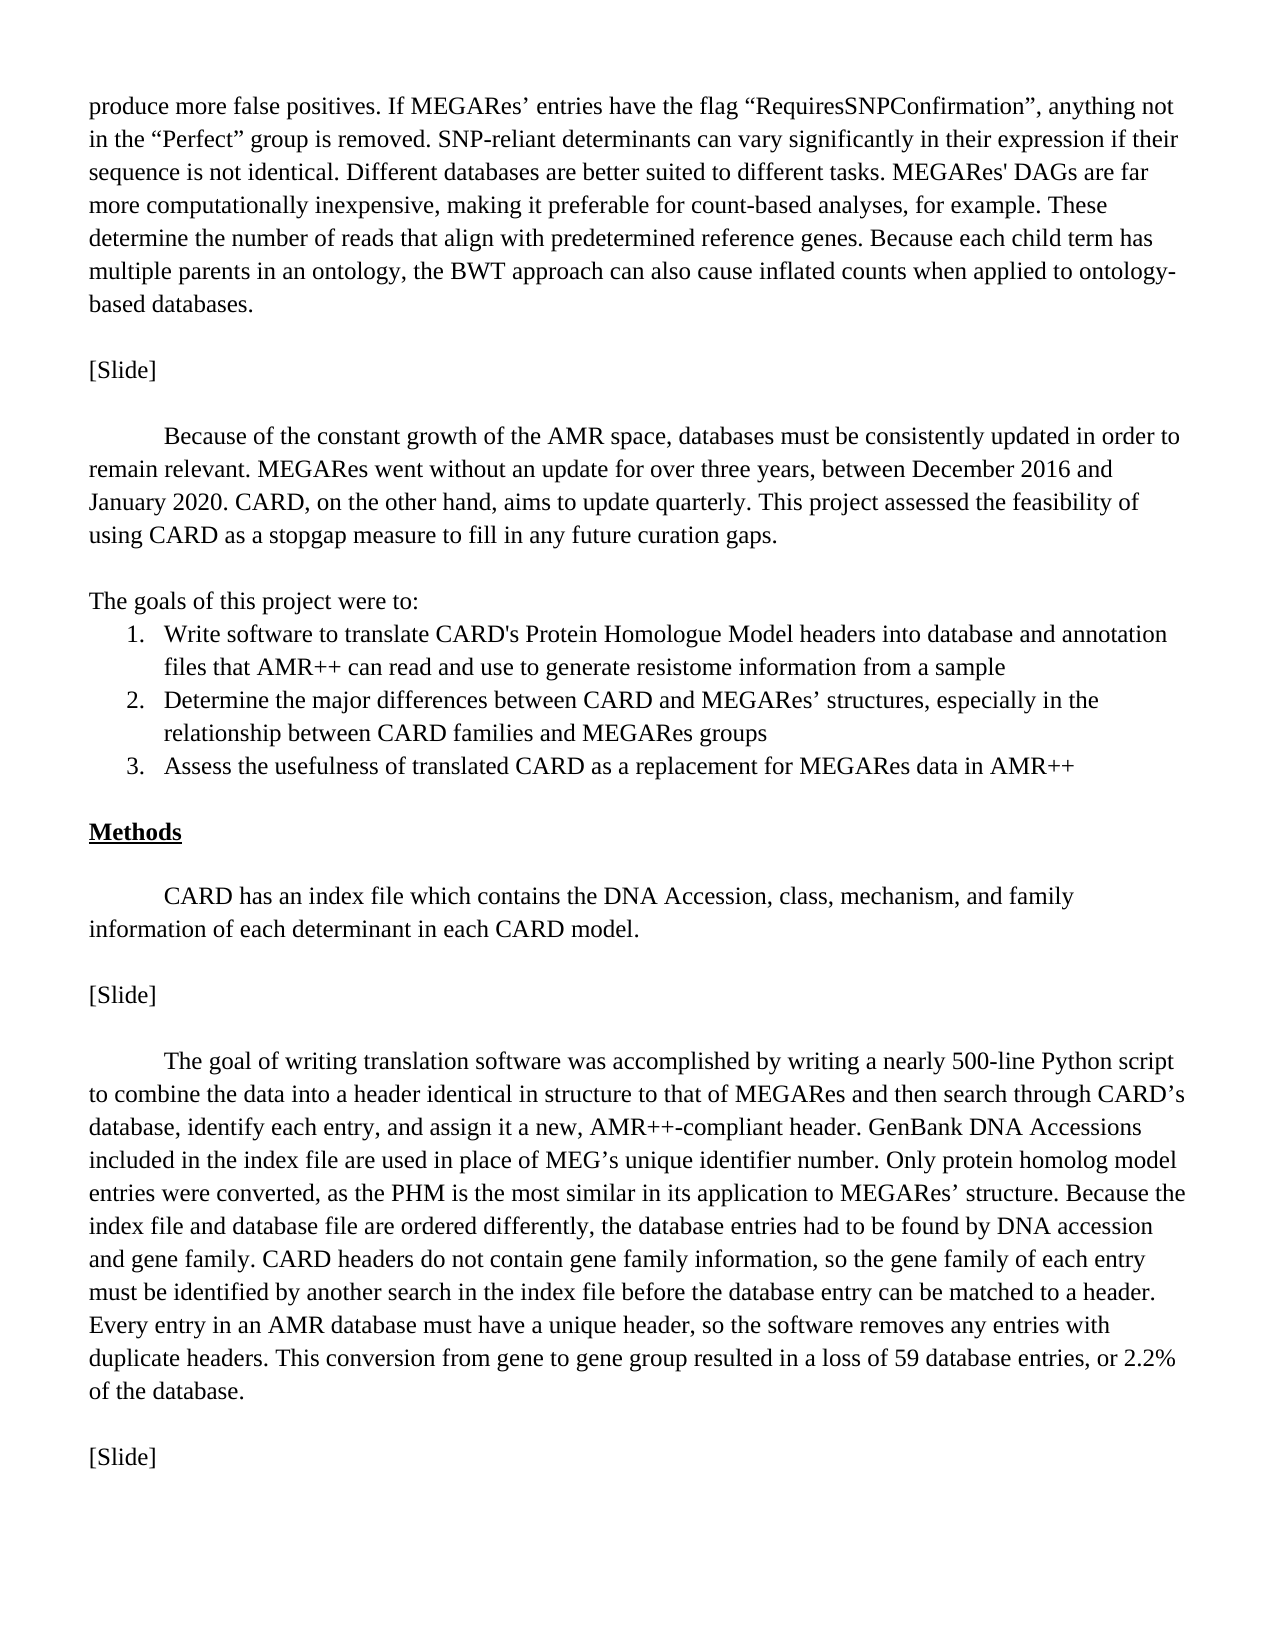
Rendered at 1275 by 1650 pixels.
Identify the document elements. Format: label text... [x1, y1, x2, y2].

list Write software to translate CARD's Protein Homologue Model headers into database and annotation files that AMR++ can read and use to generate resistome information from a sample [126, 619, 1186, 681]
text [Slide] [88, 980, 1186, 1009]
text Because of the constant growth of the AMR space, databases must be consistently updated in order to remain relevant. MEGARes went without an update for over three years, between December 2016 and January 2020. CARD, on the other hand, aims to update quarterly. This project assessed the feasibility of using CARD as a stopgap measure to fill in any future curation gaps. [88, 421, 1186, 549]
list Determine the major differences between CARD and MEGARes’ structures, especially in the relationship between CARD families and MEGARes groups [126, 685, 1186, 747]
list Assess the usefulness of translated CARD as a replacement for MEGARes data in AMR++ [126, 751, 1186, 780]
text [88, 91, 1186, 318]
text The goal of writing translation software was accomplished by writing a nearly 500-line Python script to combine the data into a header identical in structure to that of MEGARes and then search through CARD’s database, identify each entry, and assign it a new, AMR++-compliant header. GenBank DNA Accessions included in the index file are used in place of MEG’s unique identifier number. Only protein homolog model entries were converted, as the PHM is the most similar in its application to MEGARes’ structure. Because the index file and database file are ordered differently, the database entries had to be found by DNA accession and gene family. CARD headers do not contain gene family information, so the gene family of each entry must be identified by another search in the index file before the database entry can be matched to a header. Every entry in an AMR database must have a unique header, so the software removes any entries with duplicate headers. This conversion from gene to gene group resulted in a loss of 59 database entries, or 2.2% of the database. [88, 1046, 1186, 1405]
text [Slide] [88, 355, 1186, 384]
text CARD has an index file which contains the DNA Accession, class, mechanism, and family information of each determinant in each CARD model. [88, 881, 1186, 943]
text Methods [88, 817, 1186, 846]
text The goals of this project were to: [88, 586, 1186, 615]
text [Slide] [88, 1442, 1186, 1471]
